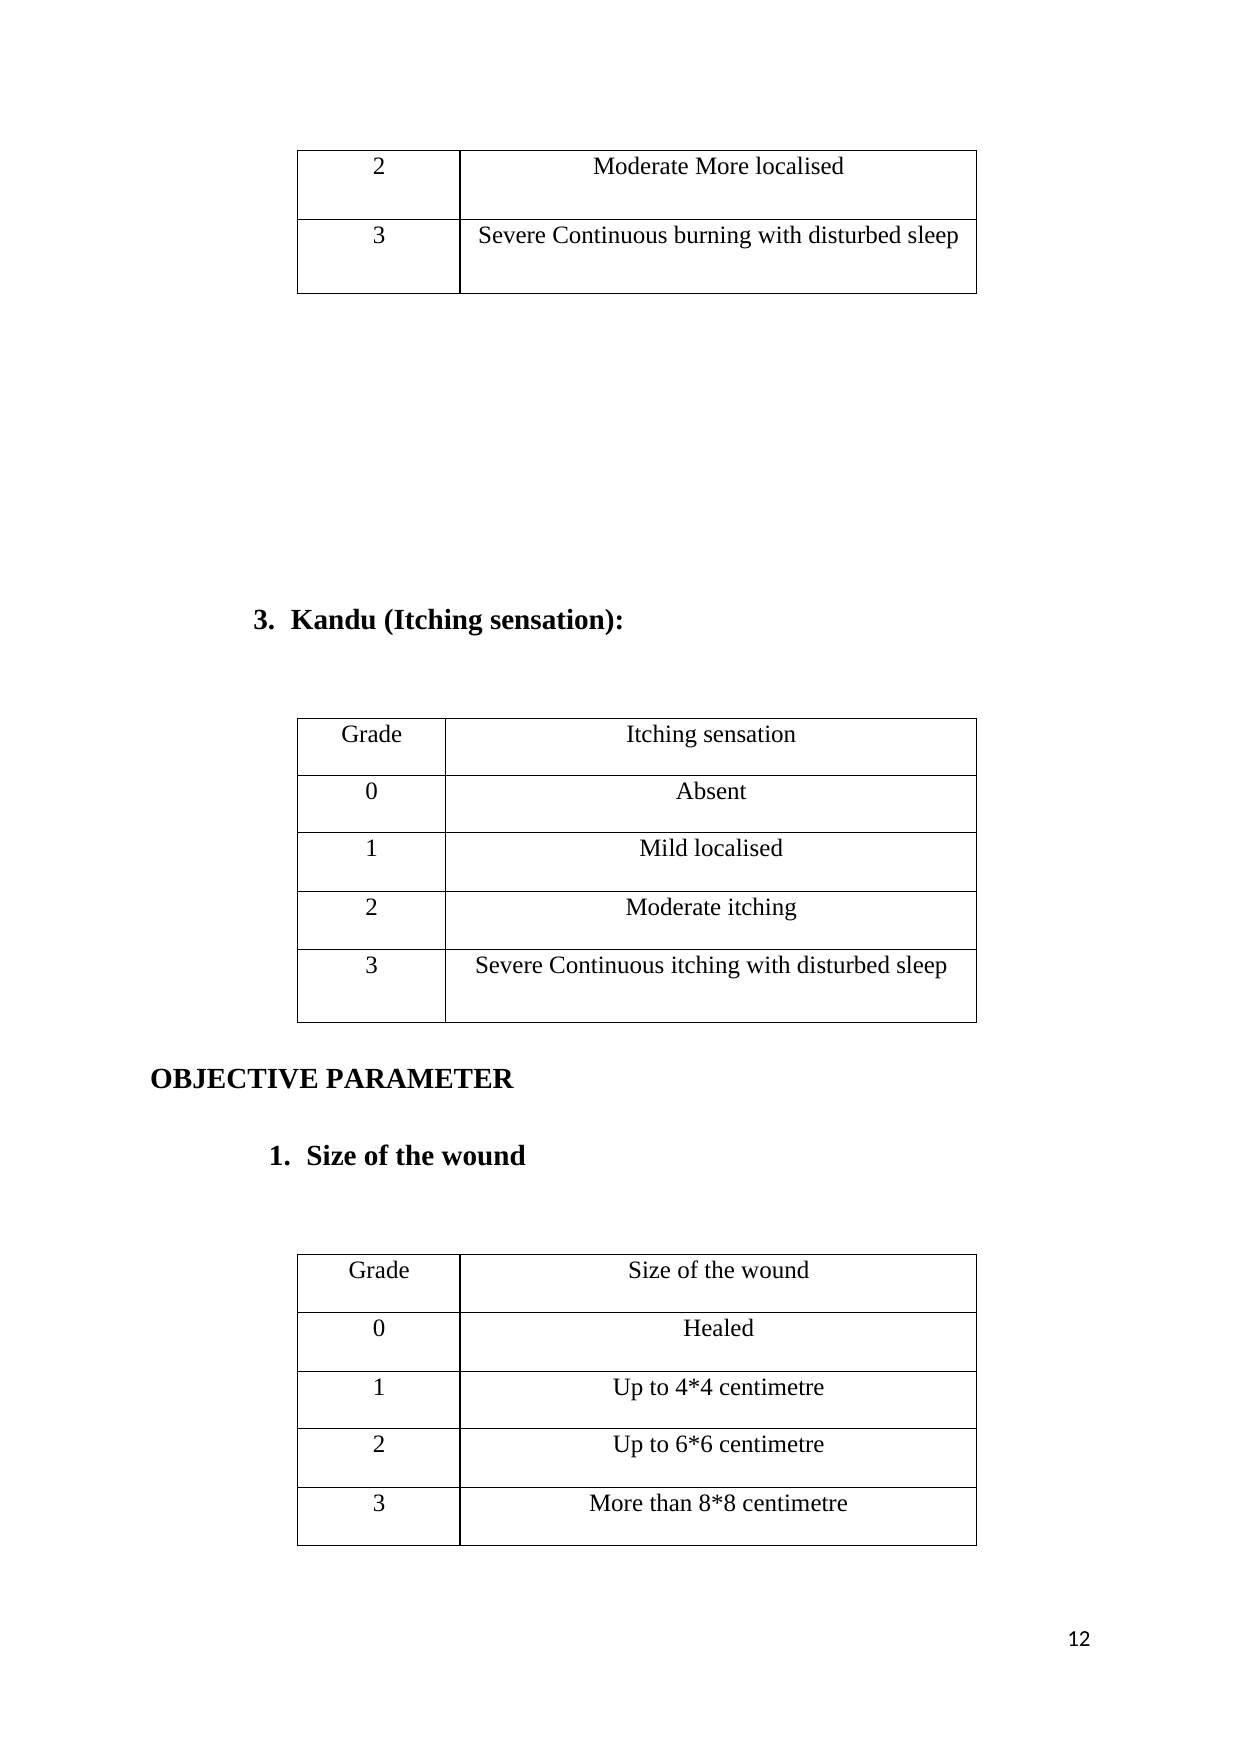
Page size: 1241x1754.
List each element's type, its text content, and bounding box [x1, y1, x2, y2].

table_cell 1 [298, 833, 445, 891]
table_cell Up to 4*4 centimetre [461, 1372, 976, 1428]
table_cell 3 [298, 1488, 459, 1545]
table_cell 3 [298, 220, 459, 293]
table_cell 3 [298, 950, 445, 1022]
table_cell More than 8*8 centimetre [461, 1488, 976, 1545]
table_header Grade [298, 719, 445, 775]
table_cell Healed [461, 1313, 976, 1371]
table_cell Severe Continuous burning with disturbed sleep [461, 220, 976, 293]
table_cell 2 [298, 892, 445, 949]
table_cell 2 [298, 151, 459, 219]
list Size of the wound [269, 1138, 1090, 1172]
table_cell 0 [298, 776, 445, 832]
table_header Grade [298, 1255, 459, 1312]
text OBJECTIVE PARAMETER [150, 1061, 1090, 1095]
table_cell Moderate More localised [461, 151, 976, 219]
table_header Size of the wound [461, 1255, 976, 1312]
table_cell Up to 6*6 centimetre [461, 1429, 976, 1487]
table_cell Mild localised [446, 833, 976, 891]
table_cell 2 [298, 1429, 459, 1487]
table_cell Severe Continuous itching with disturbed sleep [446, 950, 976, 1022]
table_cell Moderate itching [446, 892, 976, 949]
list Kandu (Itching sensation): [253, 602, 1090, 636]
table_cell Absent [446, 776, 976, 832]
table_cell 0 [298, 1313, 459, 1371]
table_header Itching sensation [446, 719, 976, 775]
table_cell 1 [298, 1372, 459, 1428]
